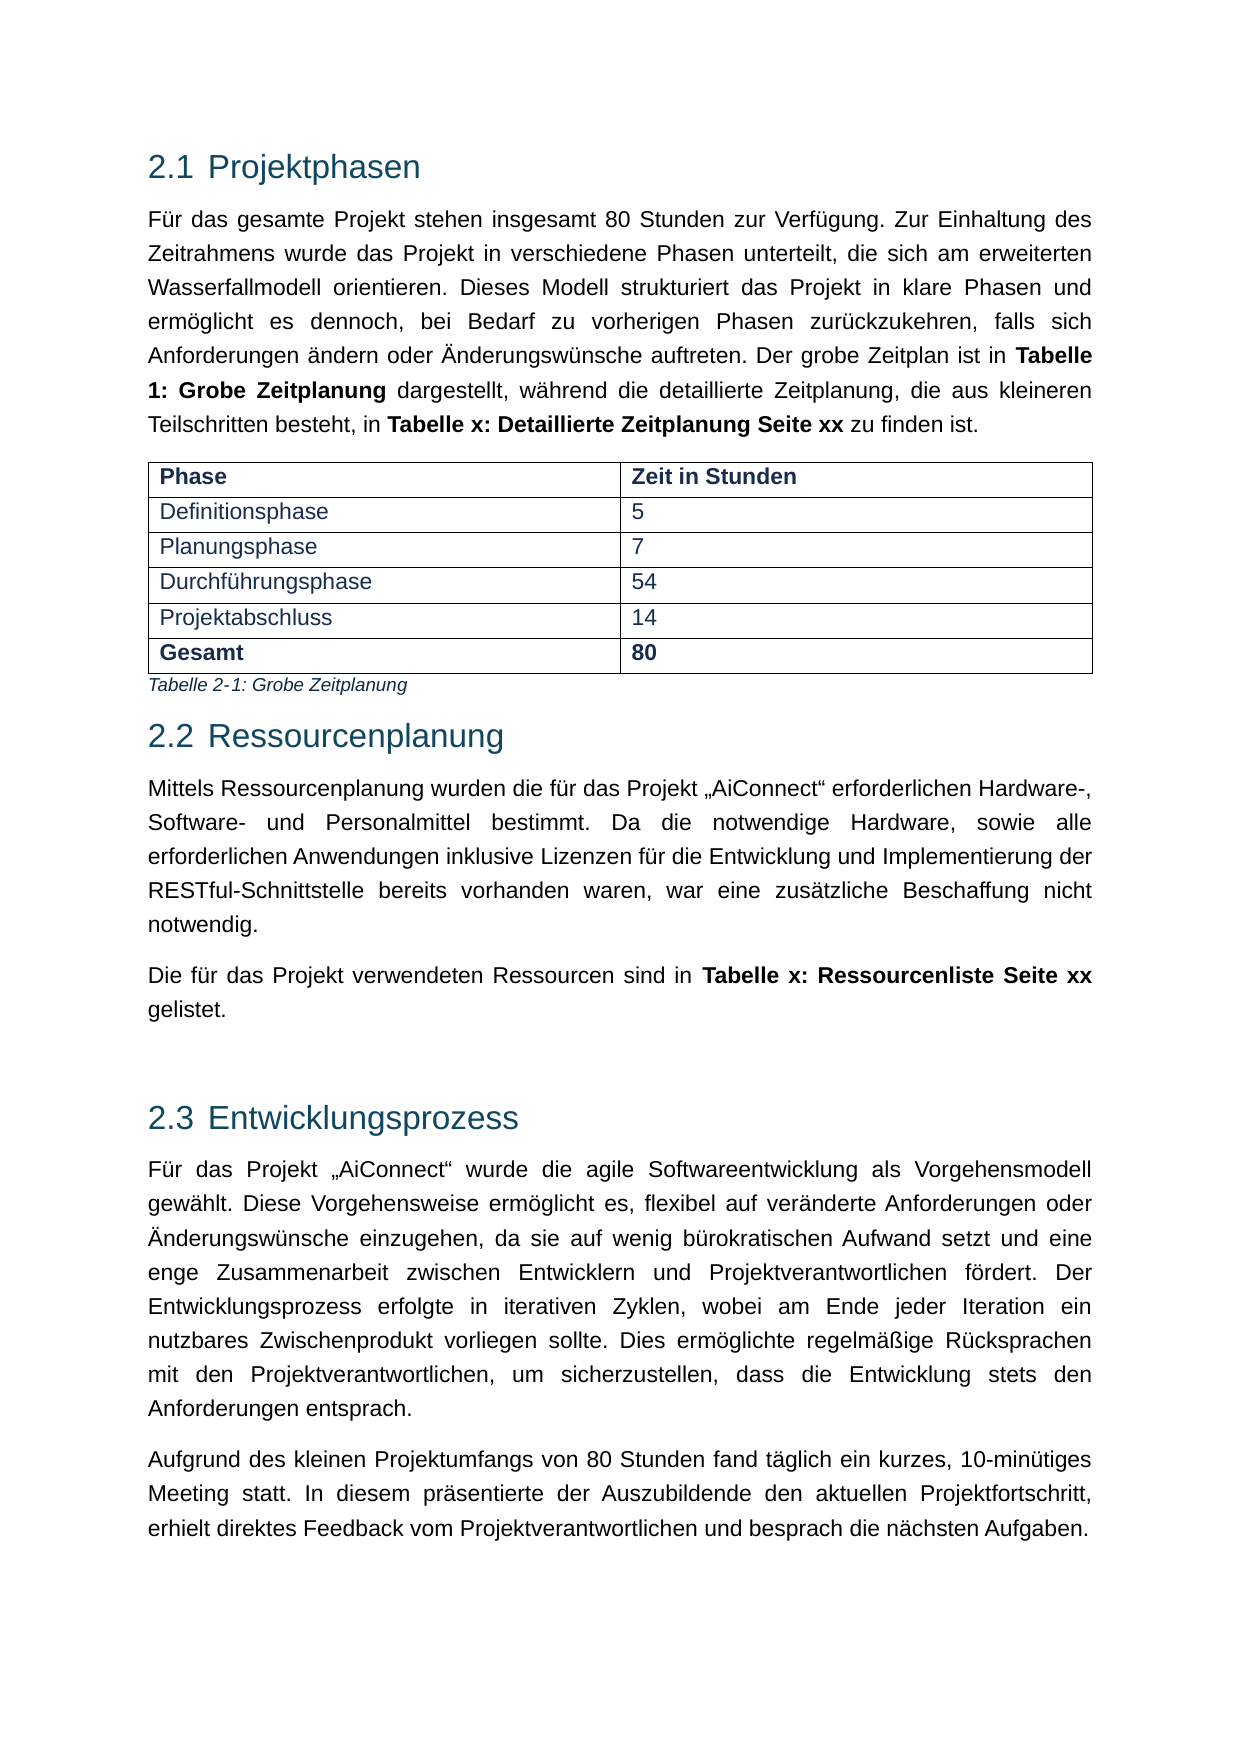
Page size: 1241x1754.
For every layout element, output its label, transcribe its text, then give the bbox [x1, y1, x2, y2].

table_cell Gesamt [149, 639, 620, 673]
text Für das gesamte Projekt stehen insgesamt 80 Stunden zur Verfügung. Zur Einhaltung des Zeitrahmens wurde das Projekt in verschiedene Phasen unterteilt, die sich am erweiterten Wasserfallmodell orientieren. Dieses Modell strukturiert das Projekt in klare Phasen und ermöglicht es dennoch, bei Bedarf zu vorherigen Phasen zurückzukehren, falls sich Anforderungen ändern oder Änderungswünsche auftreten. Der grobe Zeitplan ist in Tabelle 1: Grobe Zeitplanung dargestellt, während die detaillierte Zeitplanung, die aus kleineren Teilschritten besteht, in Tabelle x: Detaillierte Zeitplanung Seite xx zu finden ist. [148, 206, 1093, 437]
table_header Phase [149, 463, 620, 497]
subtitle Ressourcenplanung [148, 716, 1093, 755]
table_cell 7 [621, 533, 1092, 567]
subtitle Projektphasen [148, 148, 1093, 186]
table_cell Projektabschluss [149, 604, 620, 638]
table_header Zeit in Stunden [621, 463, 1092, 497]
table_cell 5 [621, 498, 1092, 532]
table_cell 14 [621, 604, 1092, 638]
text Tabelle 2-1: Grobe Zeitplanung [148, 674, 1093, 696]
table_cell Durchführungsphase [149, 568, 620, 602]
table_cell 80 [621, 639, 1092, 673]
table_cell 54 [621, 568, 1092, 602]
subtitle Entwicklungsprozess [148, 1098, 1093, 1136]
text Mittels Ressourcenplanung wurden die für das Projekt „AiConnect“ erforderlichen Hardware-, Software- und Personalmittel bestimmt. Da die notwendige Hardware, sowie alle erforderlichen Anwendungen inklusive Lizenzen für die Entwicklung und Implementierung der RESTful-Schnittstelle bereits vorhanden waren, war eine zusätzliche Beschaffung nicht notwendig. [148, 774, 1093, 938]
text Die für das Projekt verwendeten Ressourcen sind in Tabelle x: Ressourcenliste Seite xx gelistet. [148, 962, 1093, 1023]
text Aufgrund des kleinen Projektumfangs von 80 Stunden fand täglich ein kurzes, 10-minütiges Meeting statt. In diesem präsentierte der Auszubildende den aktuellen Projektfortschritt, erhielt direktes Feedback vom Projektverantwortlichen und besprach die nächsten Aufgaben. [148, 1446, 1093, 1541]
table_cell Planungsphase [149, 533, 620, 567]
text Für das Projekt „AiConnect“ wurde die agile Softwareentwicklung als Vorgehensmodell gewählt. Diese Vorgehensweise ermöglicht es, flexibel auf veränderte Anforderungen oder Änderungswünsche einzugehen, da sie auf wenig bürokratischen Aufwand setzt und eine enge Zusammenarbeit zwischen Entwicklern und Projektverantwortlichen fördert. Der Entwicklungsprozess erfolgte in iterativen Zyklen, wobei am Ende jeder Iteration ein nutzbares Zwischenprodukt vorliegen sollte. Dies ermöglichte regelmäßige Rücksprachen mit den Projektverantwortlichen, um sicherzustellen, dass die Entwicklung stets den Anforderungen entsprach. [148, 1156, 1093, 1422]
table_cell Definitionsphase [149, 498, 620, 532]
